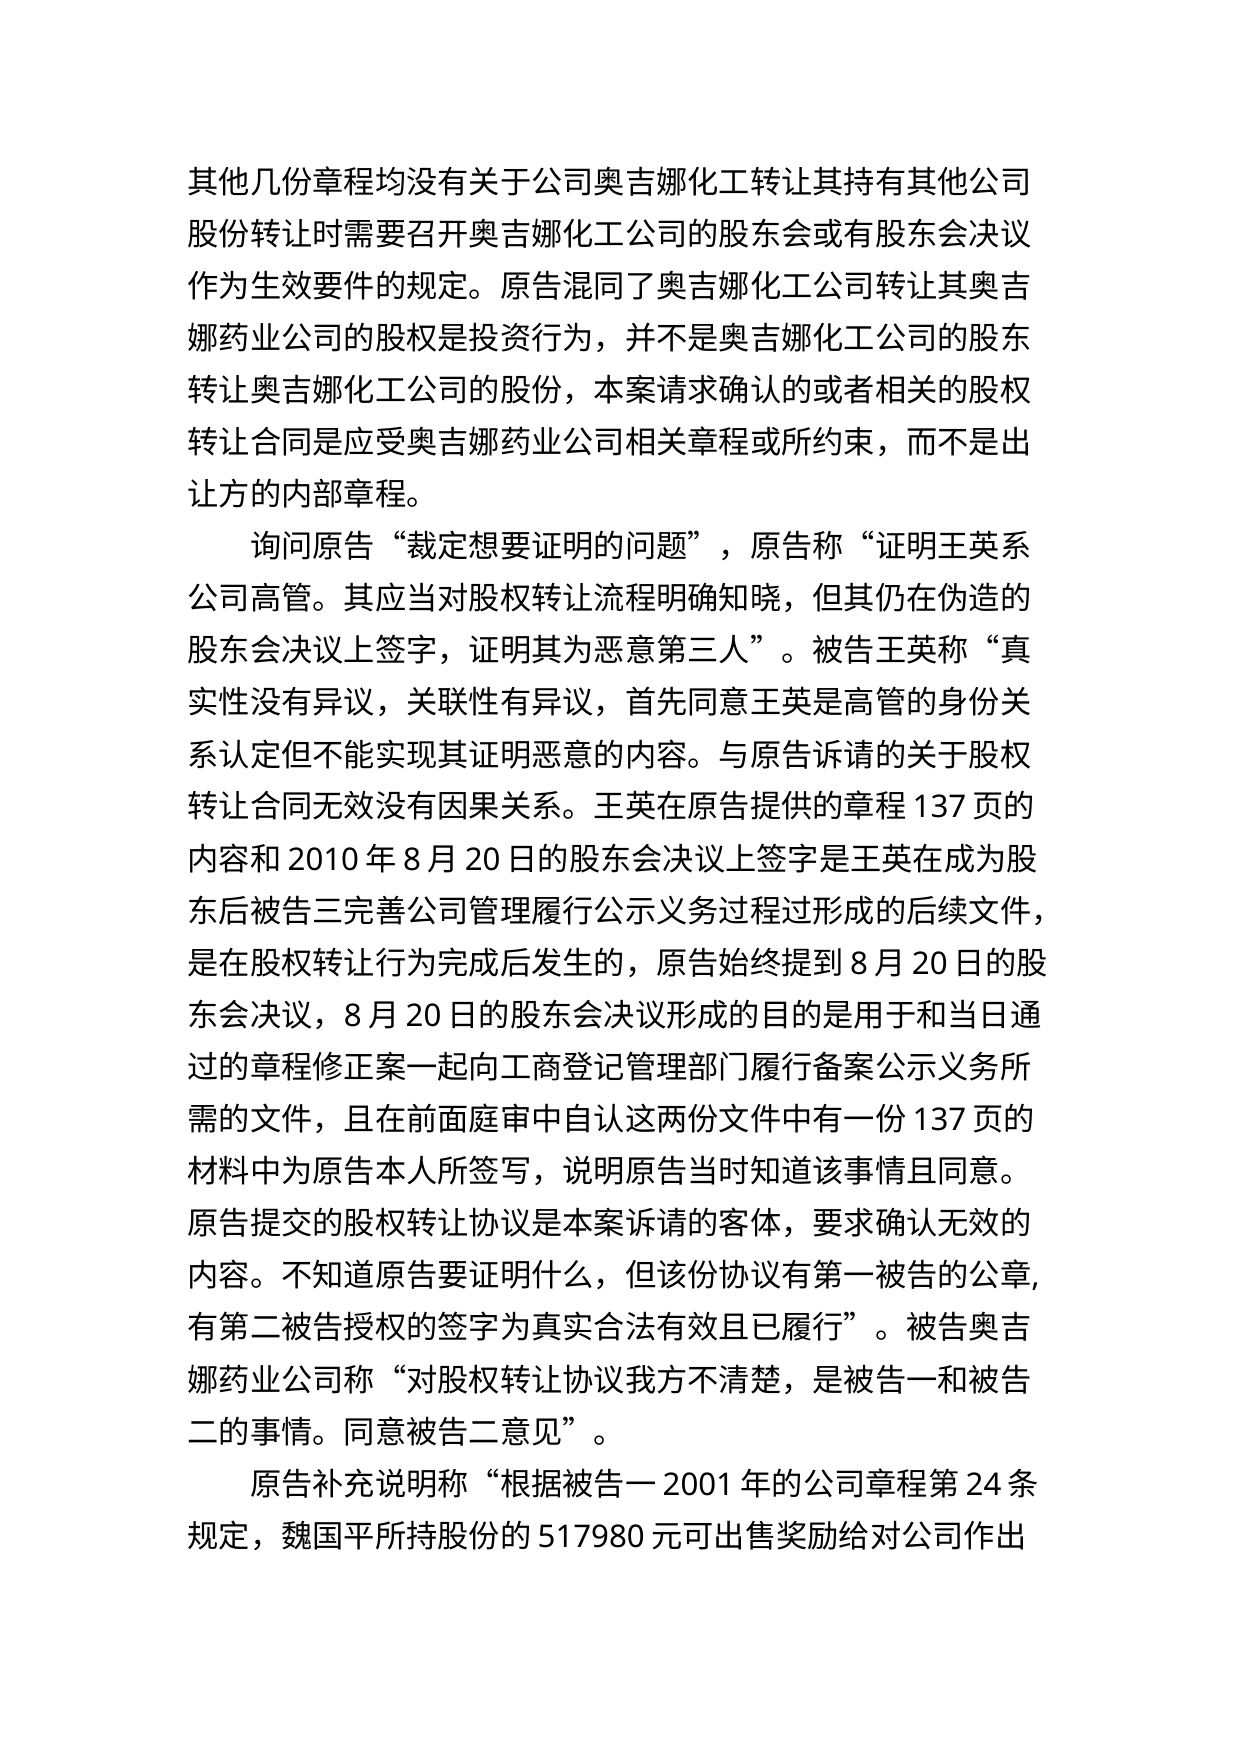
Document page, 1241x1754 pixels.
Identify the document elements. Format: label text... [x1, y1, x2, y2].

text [187, 150, 1053, 514]
text 询问原告“裁定想要证明的问题”，原告称“证明王英系公司高管。其应当对股权转让流程明确知晓，但其仍在伪造的股东会决议上签字，证明其为恶意第三人”。被告王英称“真实性没有异议，关联性有异议，首先同意王英是高管的身份关系认定但不能实现其证明恶意的内容。与原告诉请的关于股权转让合同无效没有因果关系。王英在原告提供的章程137页的内容和2010年8月20日的股东会决议上签字是王英在成为股东后被告三完善公司管理履行公示义务过程过形成的后续文件，是在股权转让行为完成后发生的，原告始终提到8月20日的股东会决议，8月20日的股东会决议形成的目的是用于和当日通过的章程修正案一起向工商登记管理部门履行备案公示义务所需的文件，且在前面庭审中自认这两份文件中有一份137页的材料中为原告本人所签写，说明原告当时知道该事情且同意。原告提交的股权转让协议是本案诉请的客体，要求确认无效的内容。不知道原告要证明什么，但该份协议有第一被告的公章,有第二被告授权的签字为真实合法有效且已履行”。被告奥吉娜药业公司称“对股权转让协议我方不清楚，是被告一和被告二的事情。同意被告二意见”。 [187, 514, 1053, 1452]
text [187, 1452, 1053, 1556]
